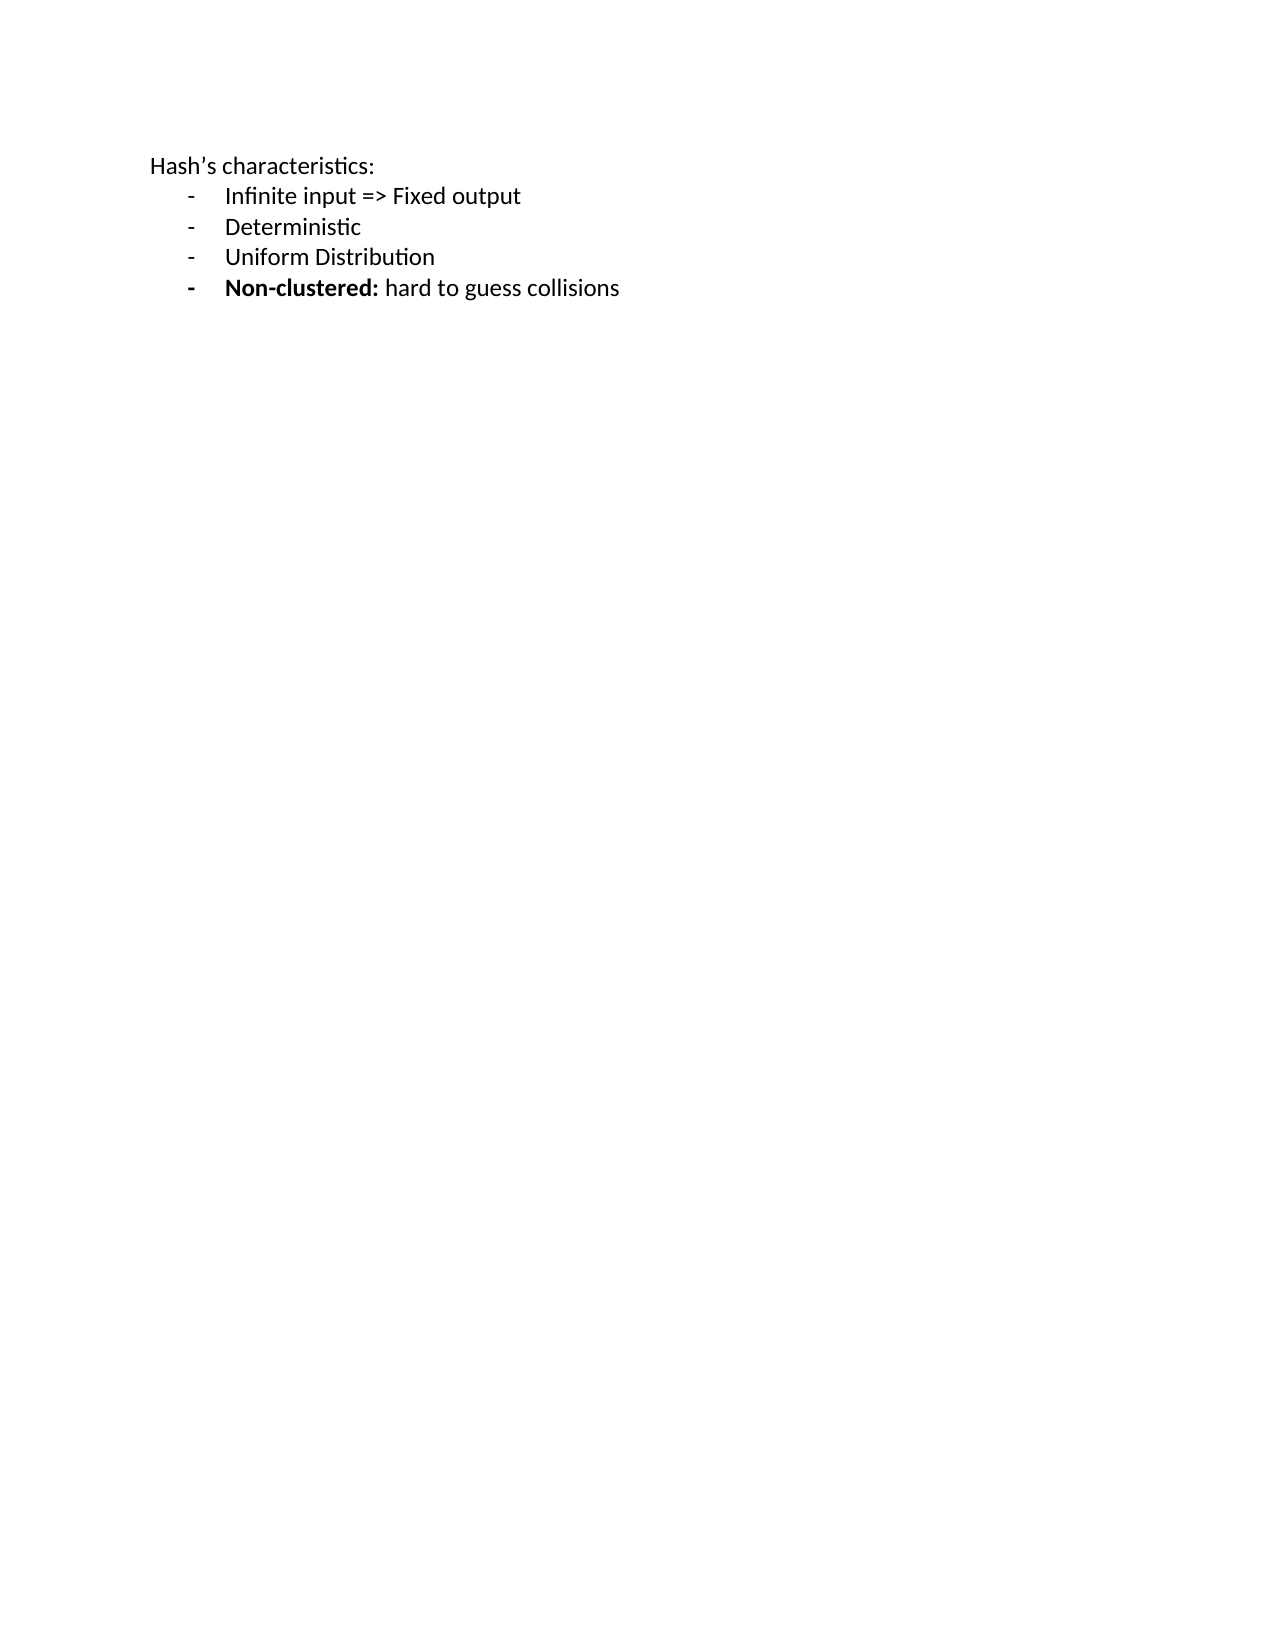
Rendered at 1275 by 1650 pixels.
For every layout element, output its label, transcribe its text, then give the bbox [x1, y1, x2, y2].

list Uniform Distribution [187, 242, 1125, 272]
list Non-clustered: hard to guess collisions [187, 272, 1125, 303]
text Hash’s characteristics: [150, 150, 1125, 181]
list Deterministic [187, 211, 1125, 242]
list Infinite input => Fixed output [187, 181, 1125, 211]
